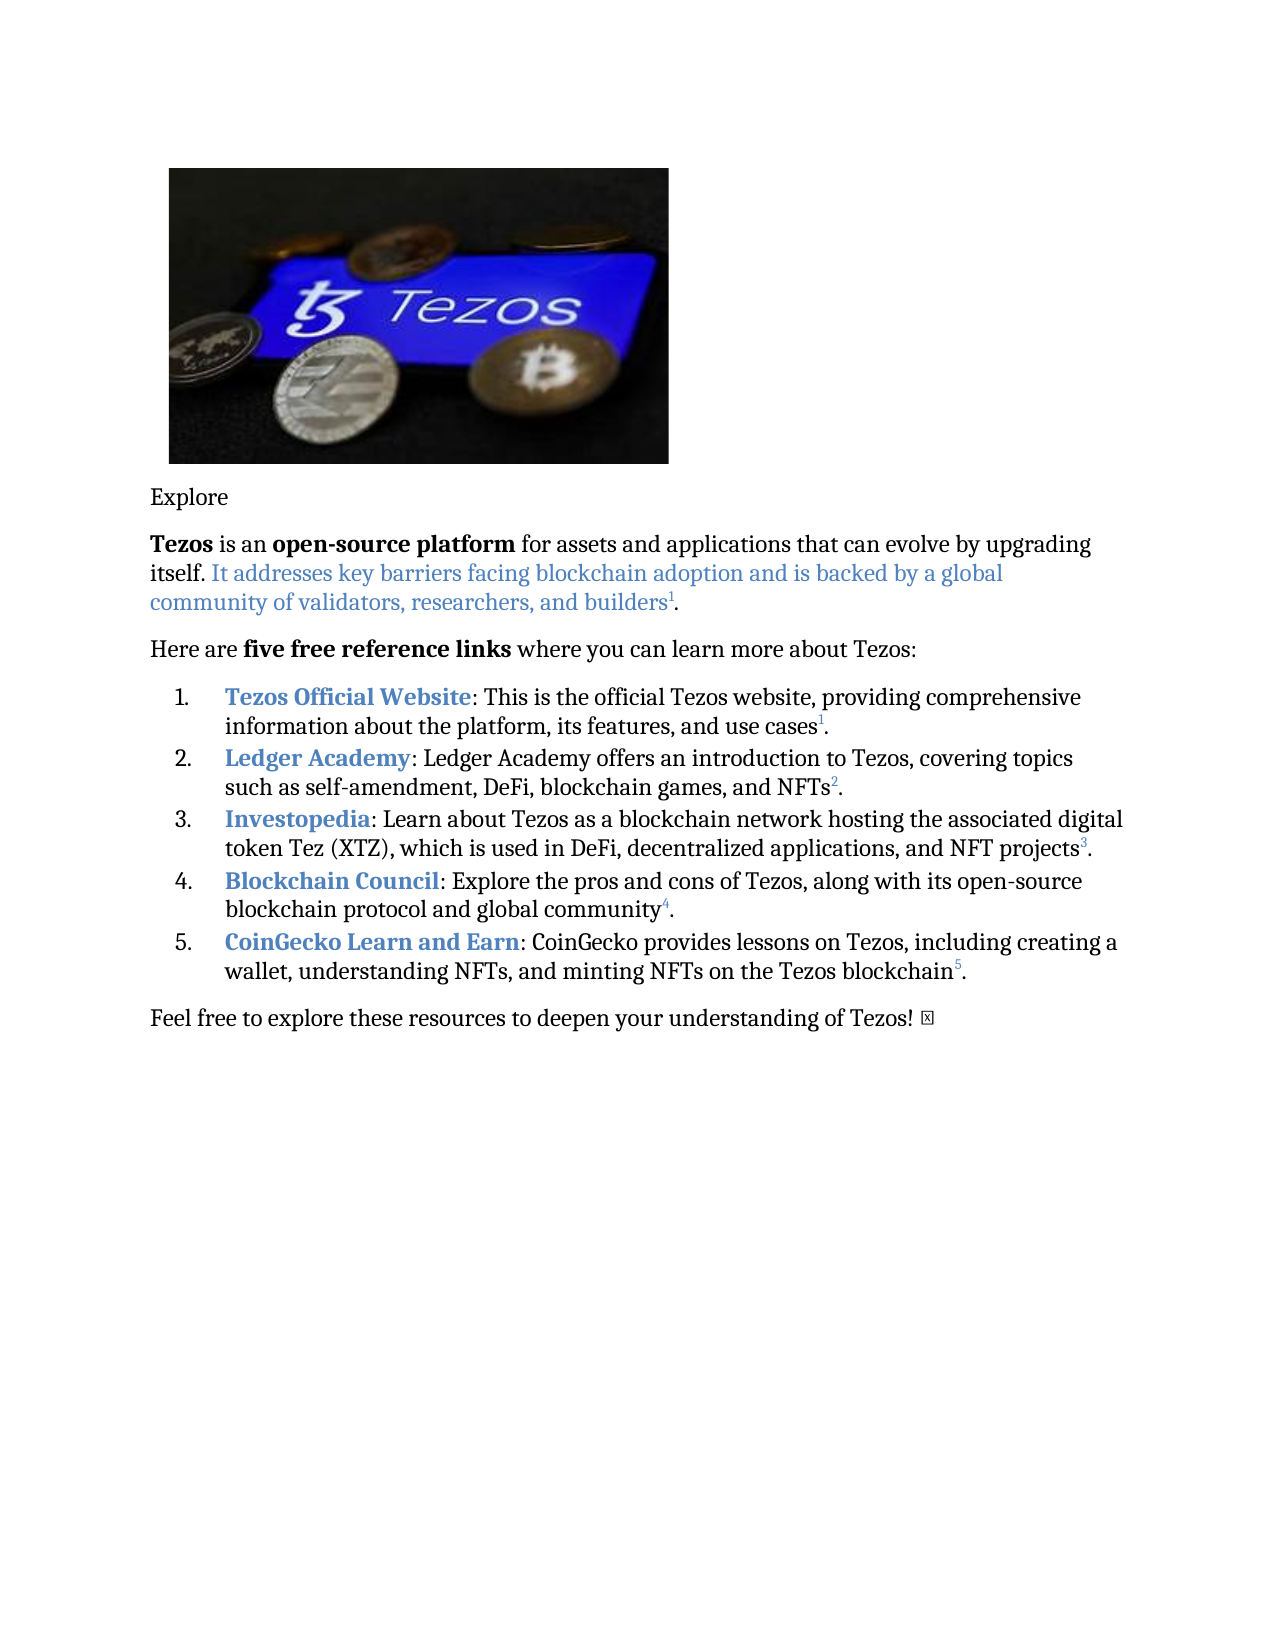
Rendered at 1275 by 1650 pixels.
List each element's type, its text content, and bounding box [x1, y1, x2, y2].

list Investopedia: Learn about Tezos as a blockchain network hosting the associated digital token Tez (XTZ), which is used in DeFi, decentralized applications, and NFT projects3. [175, 805, 1125, 863]
text Explore [150, 483, 1125, 512]
picture [168, 168, 669, 464]
text Tezos is an open-source platform for assets and applications that can evolve by upgrading itself. It addresses key barriers facing blockchain adoption and is backed by a global community of validators, researchers, and builders1. [150, 530, 1125, 617]
list CoinGecko Learn and Earn: CoinGecko provides lessons on Tezos, including creating a wallet, understanding NFTs, and minting NFTs on the Tezos blockchain5. [175, 928, 1125, 985]
text Here are five free reference links where you can learn more about Tezos: [150, 635, 1125, 664]
list Ledger Academy: Ledger Academy offers an introduction to Tezos, covering topics such as self-amendment, DeFi, blockchain games, and NFTs2. [175, 744, 1125, 802]
list Tezos Official Website: This is the official Tezos website, providing comprehensive information about the platform, its features, and use cases1. [175, 683, 1125, 740]
list Blockchain Council: Explore the pros and cons of Tezos, along with its open-source blockchain protocol and global community4. [175, 867, 1125, 924]
text Feel free to explore these resources to deepen your understanding of Tezos! 🌟 [150, 1004, 1125, 1033]
